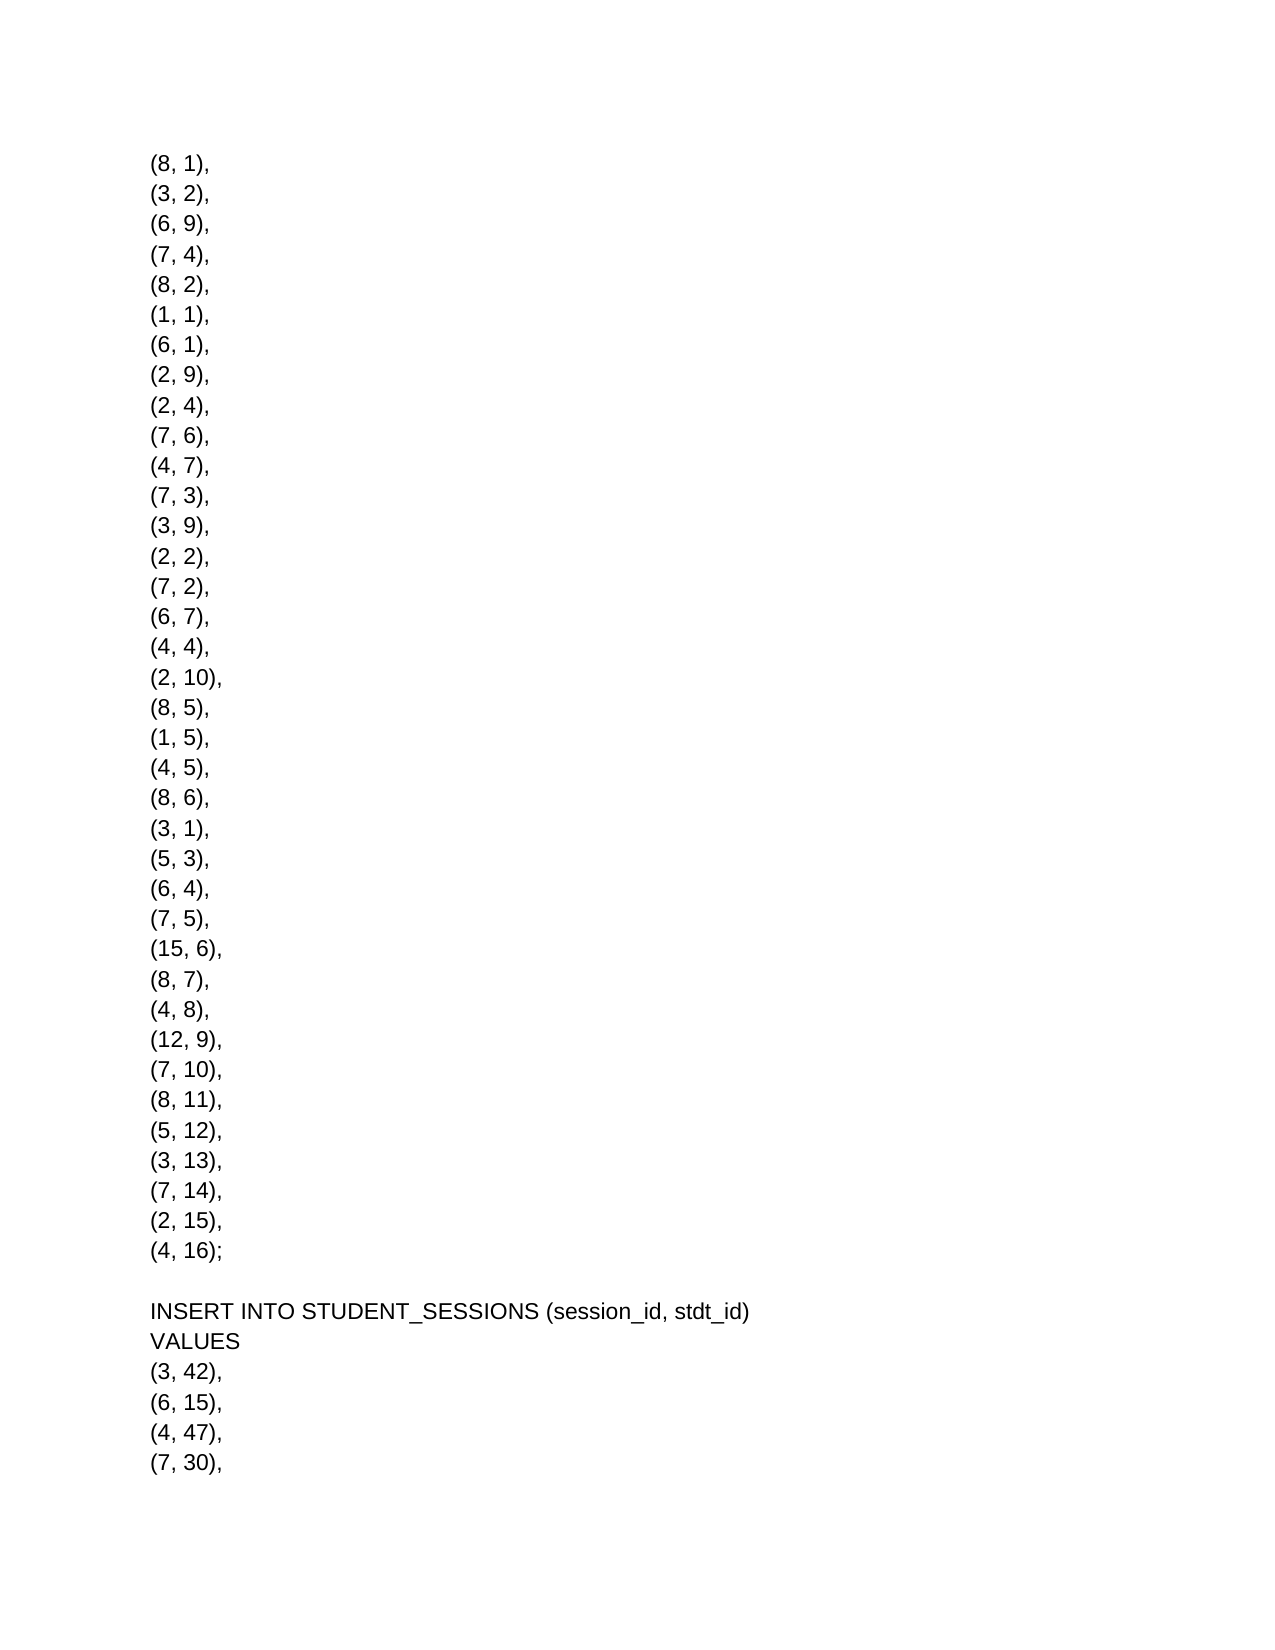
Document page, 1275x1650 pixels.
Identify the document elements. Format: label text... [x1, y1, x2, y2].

text (7, 5), [150, 905, 1125, 932]
text (3, 2), [150, 180, 1125, 207]
text (3, 42), [150, 1358, 1125, 1385]
text (6, 7), [150, 603, 1125, 629]
text (1, 5), [150, 724, 1125, 750]
text (4, 5), [150, 754, 1125, 781]
text (6, 1), [150, 331, 1125, 358]
text (1, 1), [150, 301, 1125, 327]
text (4, 16); [150, 1237, 1125, 1264]
text (4, 7), [150, 452, 1125, 478]
text (5, 3), [150, 845, 1125, 871]
text (2, 2), [150, 543, 1125, 569]
text (7, 10), [150, 1056, 1125, 1083]
text (6, 15), [150, 1388, 1125, 1415]
text (4, 4), [150, 633, 1125, 660]
text (8, 2), [150, 271, 1125, 297]
text (7, 2), [150, 573, 1125, 599]
text (7, 14), [150, 1177, 1125, 1203]
text (7, 3), [150, 482, 1125, 509]
text (5, 12), [150, 1117, 1125, 1143]
text (3, 13), [150, 1147, 1125, 1173]
text (8, 1), [150, 150, 1125, 176]
text (6, 9), [150, 210, 1125, 237]
text (7, 4), [150, 241, 1125, 267]
text (6, 4), [150, 875, 1125, 901]
text (7, 6), [150, 422, 1125, 448]
text (3, 1), [150, 814, 1125, 841]
text (8, 5), [150, 694, 1125, 720]
text (15, 6), [150, 935, 1125, 962]
text (2, 10), [150, 663, 1125, 690]
text (2, 9), [150, 361, 1125, 388]
text (4, 47), [150, 1419, 1125, 1445]
text (8, 11), [150, 1086, 1125, 1113]
text VALUES [150, 1328, 1125, 1354]
text INSERT INTO STUDENT_SESSIONS (session_id, stdt_id) [150, 1298, 1125, 1324]
text (7, 30), [150, 1449, 1125, 1475]
text (4, 8), [150, 996, 1125, 1022]
text (2, 15), [150, 1207, 1125, 1234]
text (3, 9), [150, 512, 1125, 539]
text (8, 7), [150, 966, 1125, 992]
text (12, 9), [150, 1026, 1125, 1052]
text (2, 4), [150, 392, 1125, 418]
text (8, 6), [150, 784, 1125, 811]
